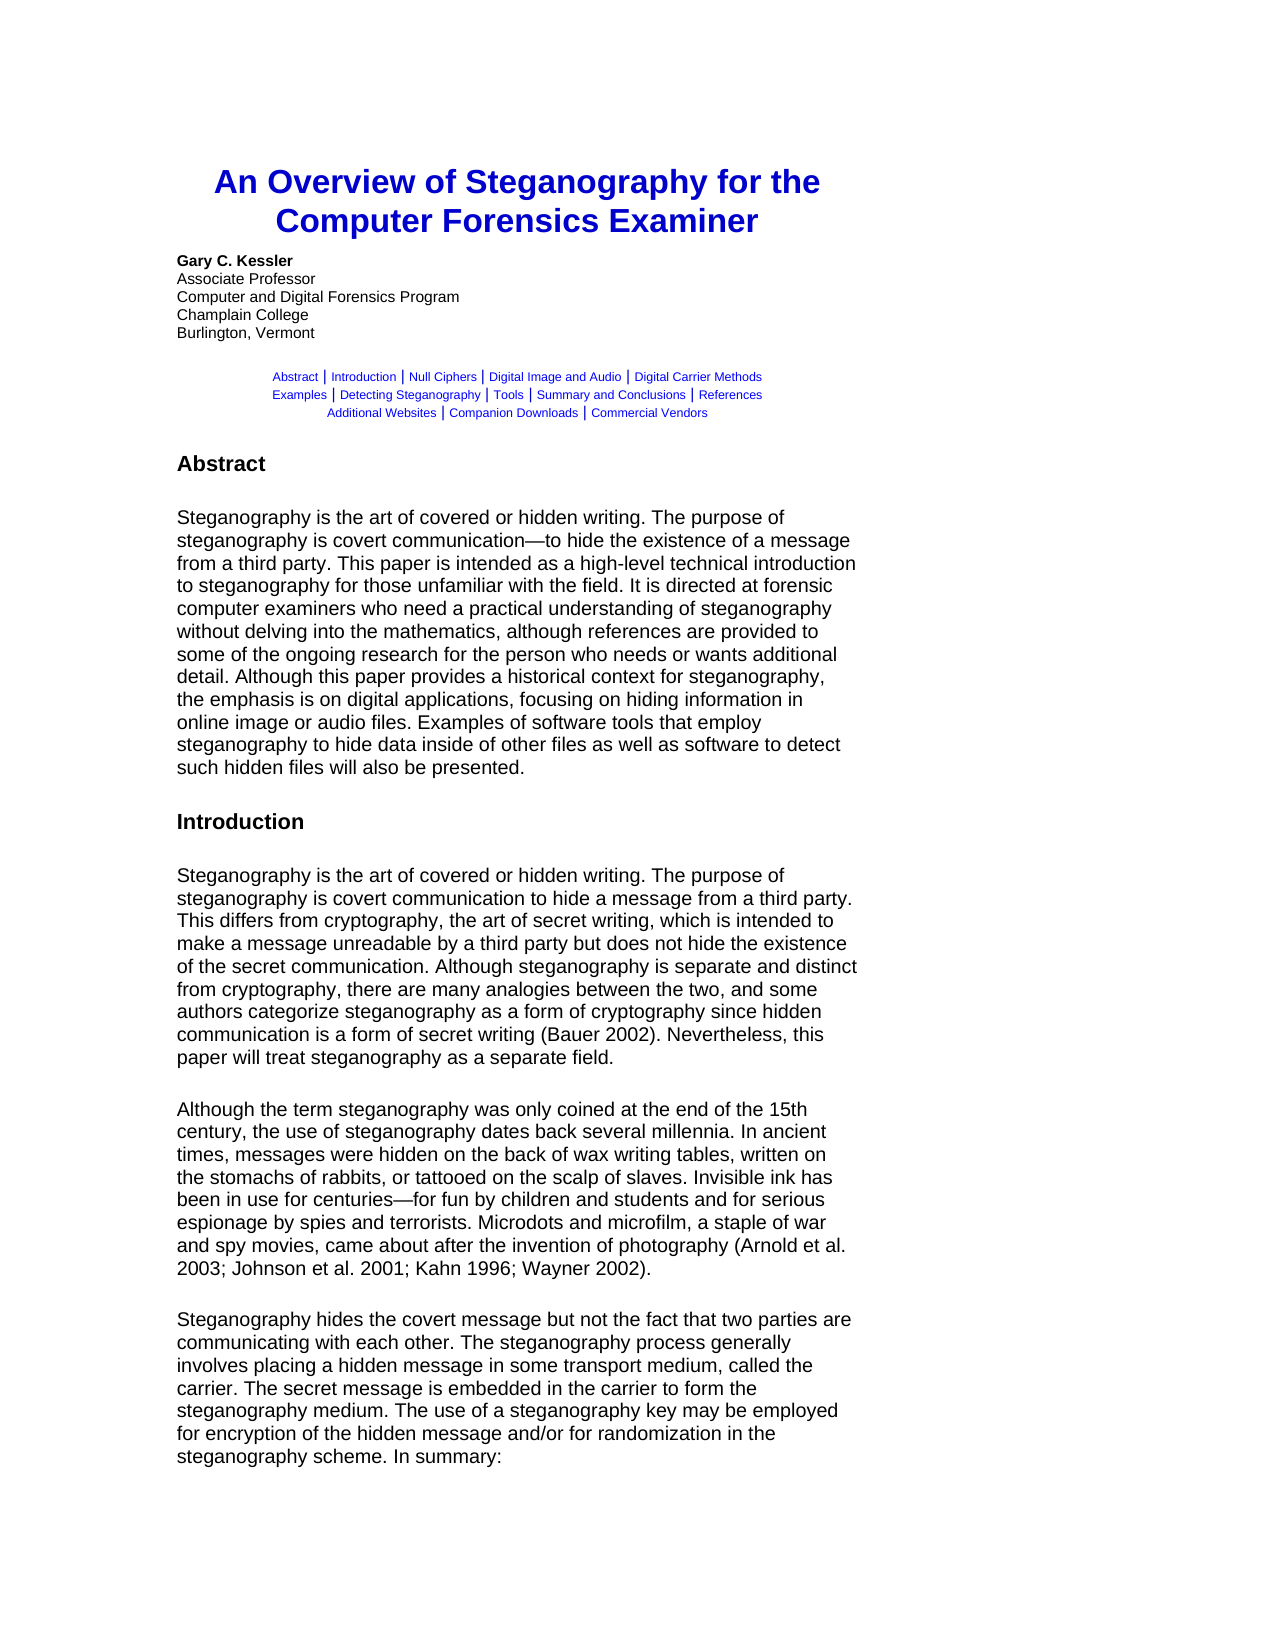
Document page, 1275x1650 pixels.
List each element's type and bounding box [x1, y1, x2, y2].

table_header [177, 150, 1098, 1496]
